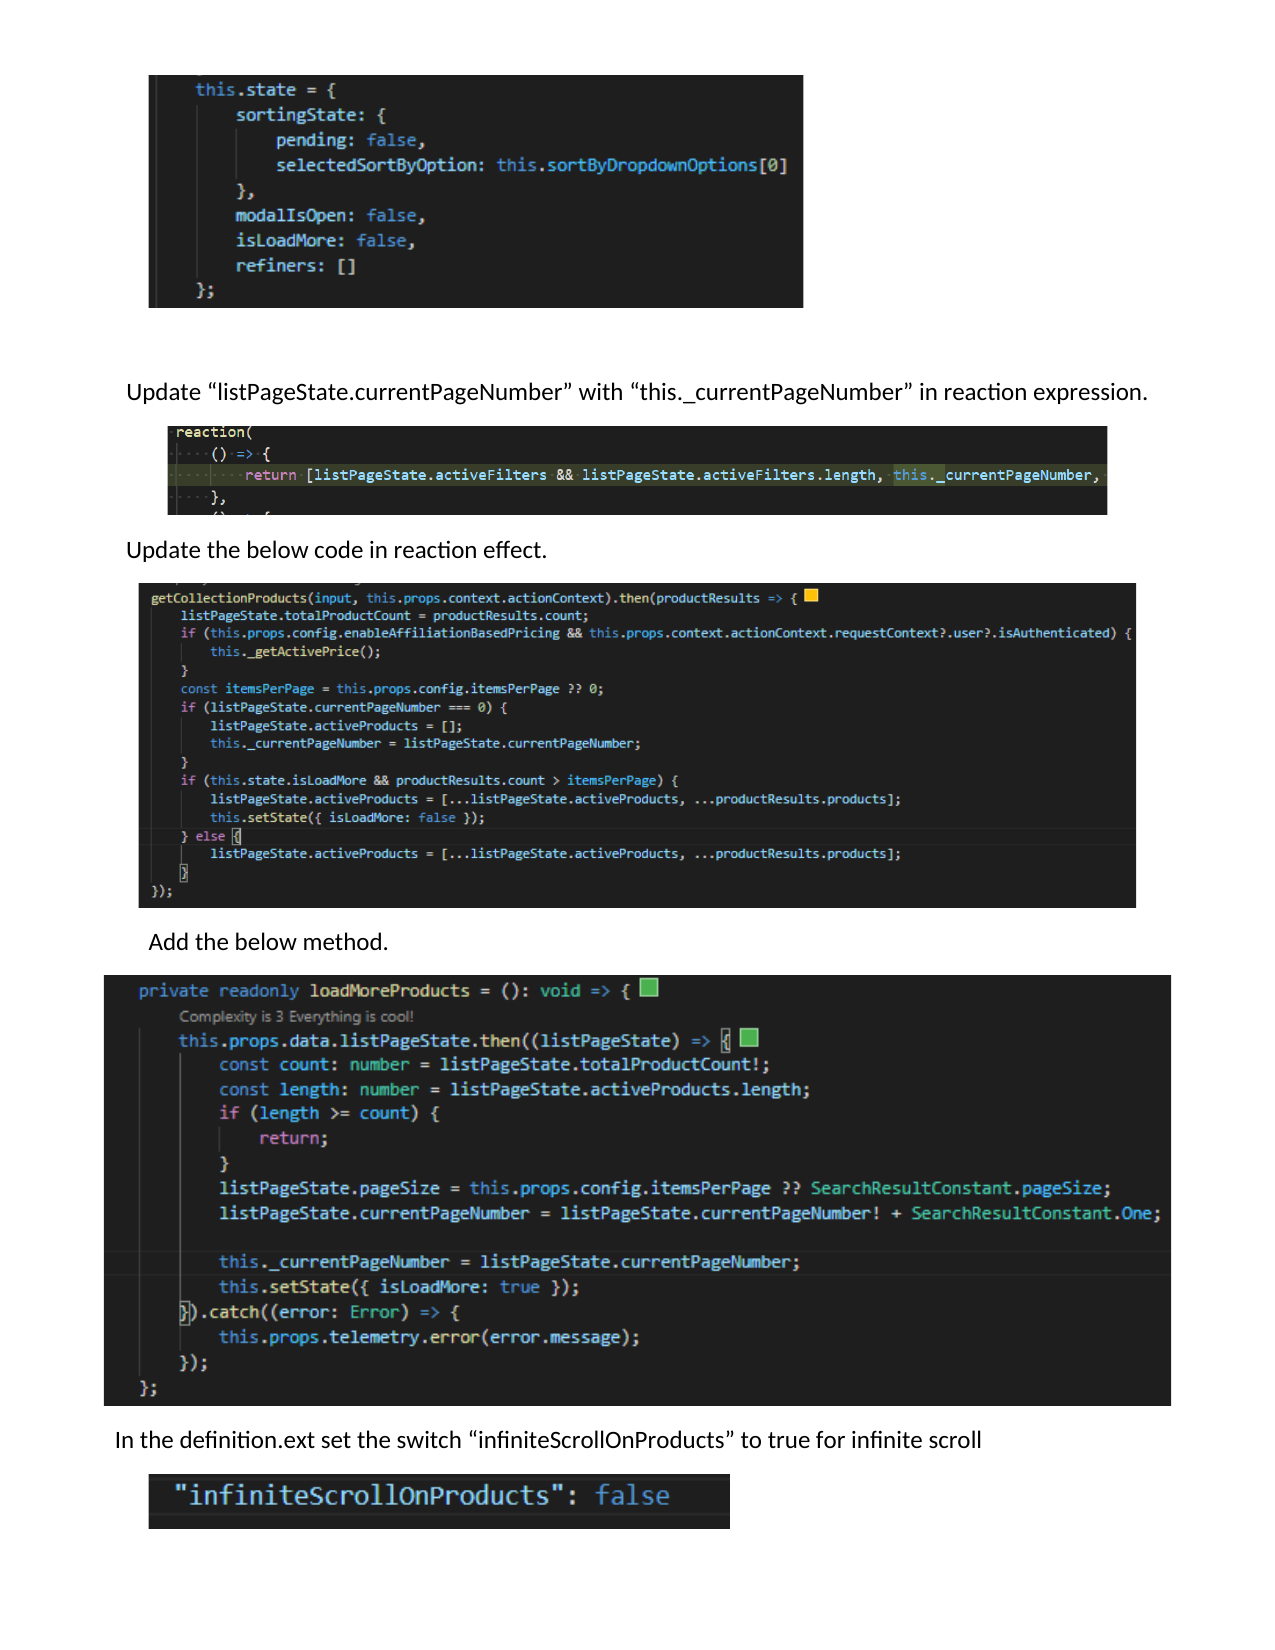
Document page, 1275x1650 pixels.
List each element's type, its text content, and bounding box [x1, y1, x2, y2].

picture [148, 75, 804, 308]
picture [167, 426, 1108, 515]
picture [138, 583, 1137, 908]
picture [148, 1474, 730, 1529]
text Add the below method. [75, 926, 1200, 957]
text Update “listPageState.currentPageNumber” with “this._currentPageNumber” in reaction expression. [75, 376, 1200, 407]
text In the definition.ext set the switch “infiniteScrollOnProducts” to true for infinite scroll [75, 1424, 1200, 1455]
text Update the below code in reaction effect. [75, 534, 1200, 564]
picture [103, 975, 1172, 1406]
